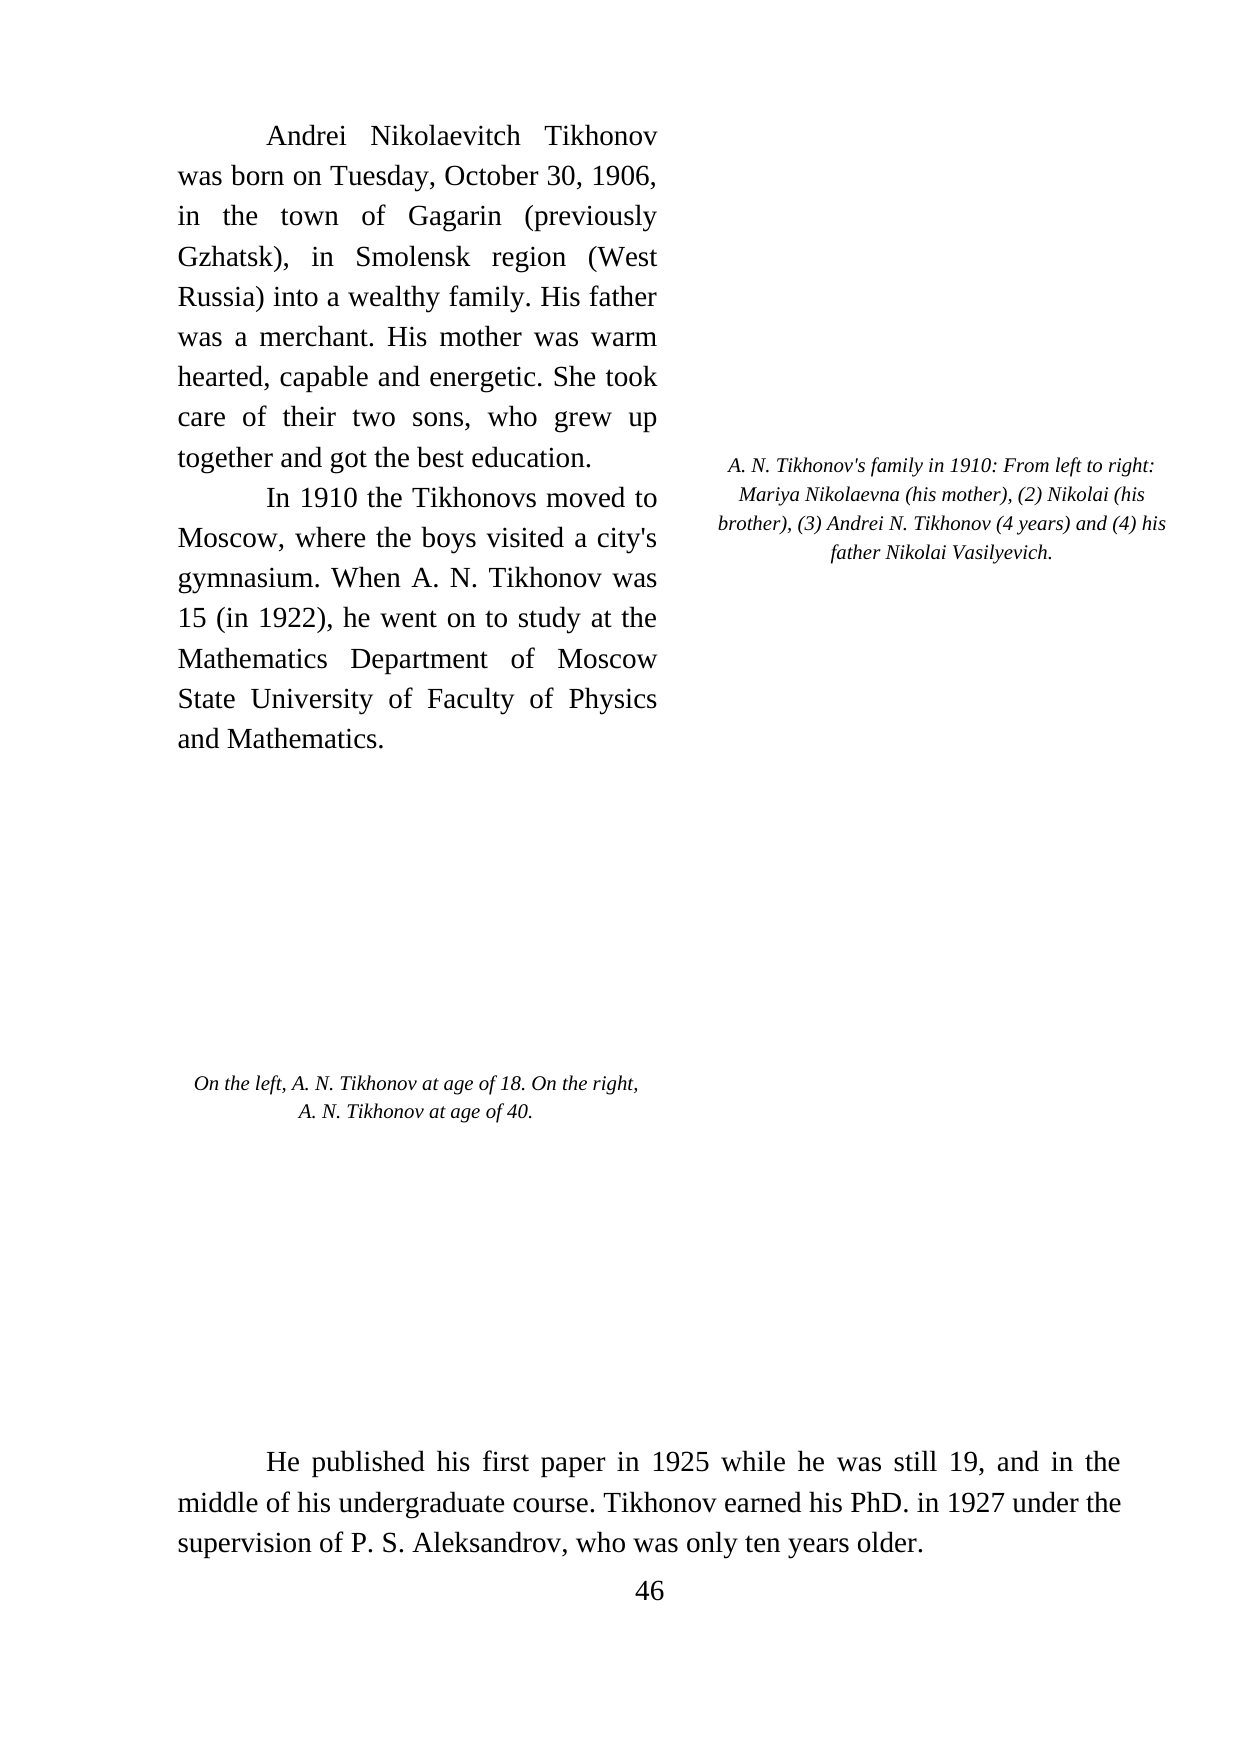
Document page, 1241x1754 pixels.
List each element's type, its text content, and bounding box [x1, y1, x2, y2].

text He published his first paper in 1925 while he was still 19, and in the middle of his undergraduate course. Tikhonov earned his PhD. in 1927 under the supervision of P. S. Aleksandrov, who was only ten years older. [177, 761, 1122, 1558]
text In 1910 the Tikhonovs moved to Moscow, where the boys visited a city's gymnasium. When A. N. Tikhonov was 15 (in 1922), he went on to study at the Mathematics Department of Moscow State University of Faculty of Physics and Mathematics. [177, 480, 699, 755]
text Andrei Nikolaevitch Tikhonov was born on Tuesday, October 30, 1906, in the town of Gagarin (previously Gzhatsk), in Smolensk region (West Russia) into a wealthy family. His father was a merchant. His mother was warm hearted, capable and energetic. She took care of their two sons, who grew up together and got the best education. [177, 118, 1122, 473]
